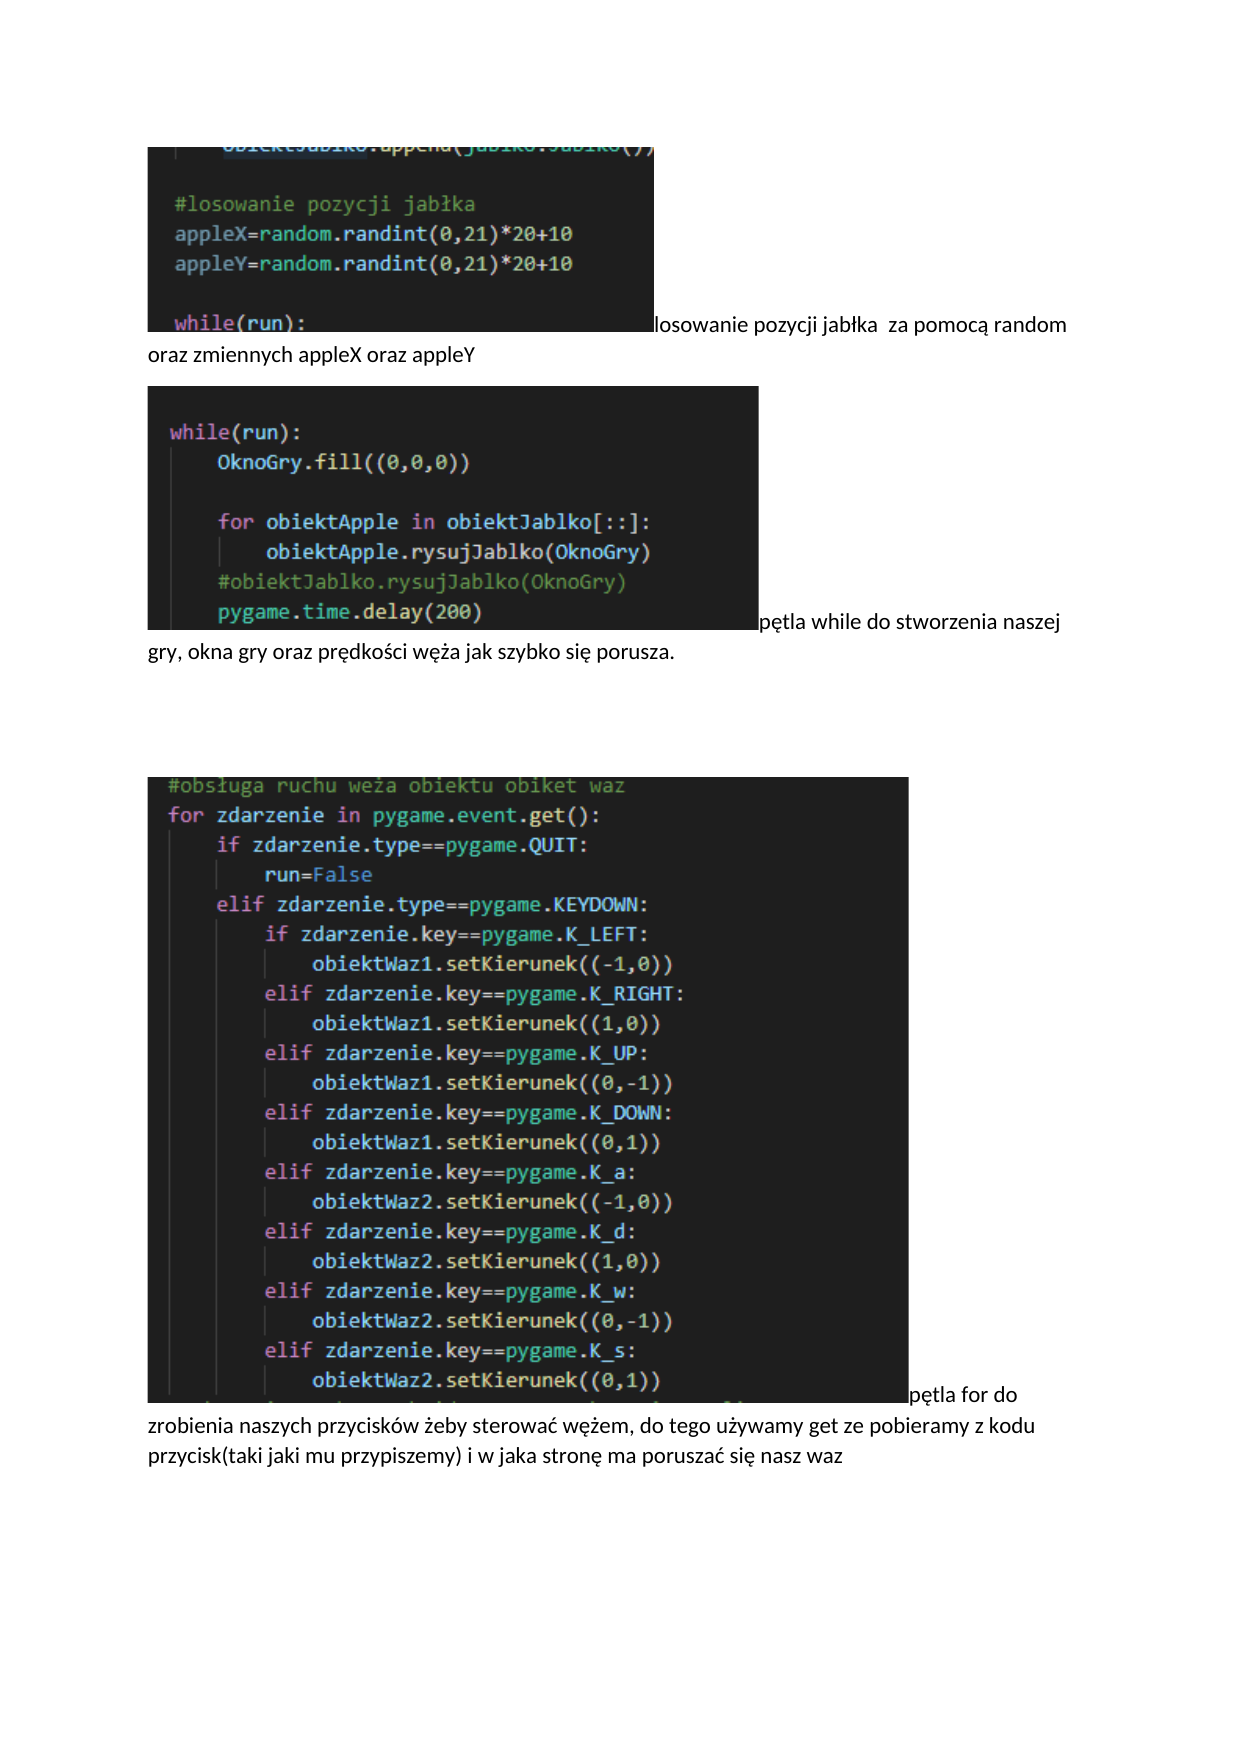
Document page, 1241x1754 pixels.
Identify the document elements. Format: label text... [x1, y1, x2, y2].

picture [147, 777, 909, 1403]
picture [147, 386, 759, 630]
picture [147, 147, 654, 332]
